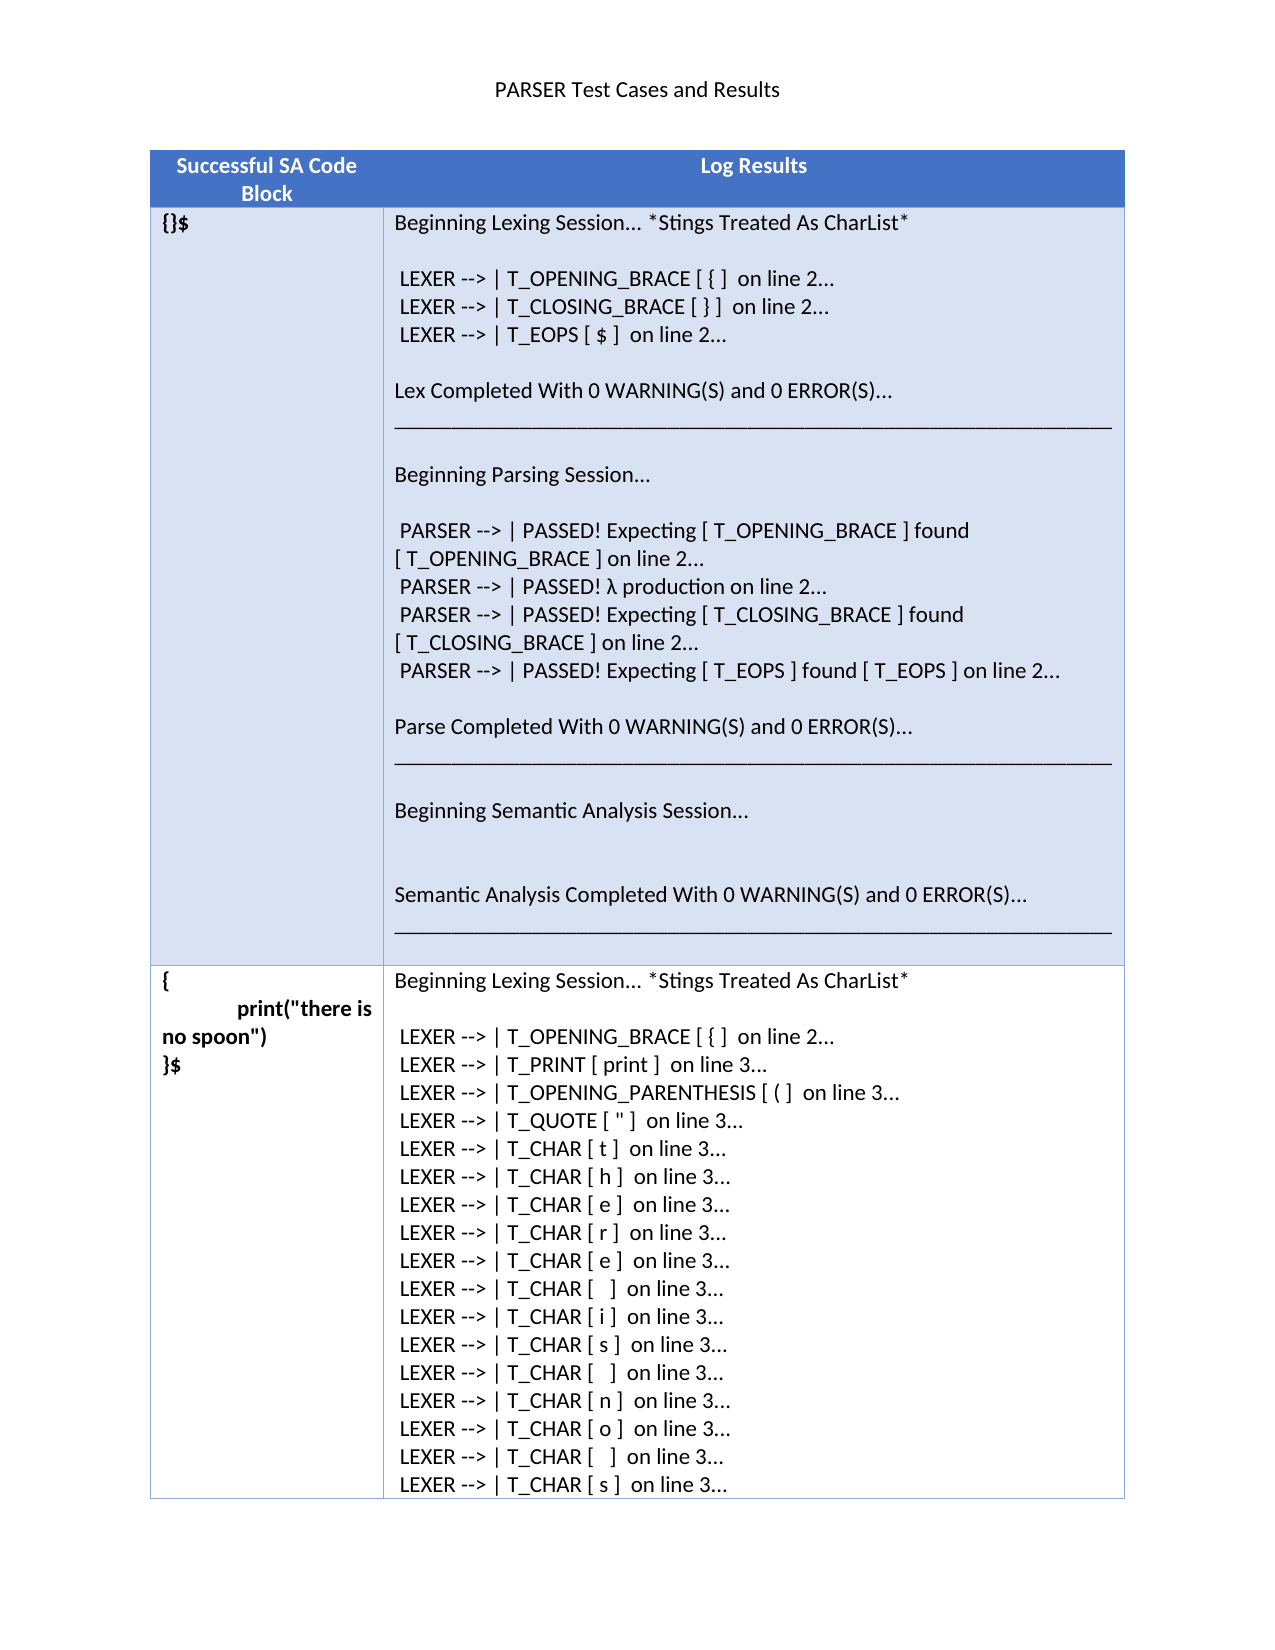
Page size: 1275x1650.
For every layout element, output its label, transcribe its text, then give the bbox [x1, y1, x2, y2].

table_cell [151, 966, 383, 1498]
table_header Log Results [384, 151, 1124, 207]
table_cell {}$ [151, 208, 383, 965]
table_header Successful SA Code Block [151, 151, 383, 207]
table_cell Beginning Lexing Session... *Stings Treated As CharList* LEXER --> | T_OPENING_BRACE [ { ] on line 2... LEXER --> | T_CLOSING_BRACE [ } ] on line 2... LEXER --> | T_EOPS [ $ ] on line 2... Lex Completed With 0 WARNING(S) and 0 ERROR(S)... _______________________________________________________________ Beginning Parsing Session... PARSER --> | PASSED! Expecting [ T_OPENING_BRACE ] found [ T_OPENING_BRACE ] on line 2... PARSER --> | PASSED! λ production on line 2... PARSER --> | PASSED! Expecting [ T_CLOSING_BRACE ] found [ T_CLOSING_BRACE ] on line 2... PARSER --> | PASSED! Expecting [ T_EOPS ] found [ T_EOPS ] on line 2... Parse Completed With 0 WARNING(S) and 0 ERROR(S)... _______________________________________________________________ Beginning Semantic Analysis Session... Semantic Analysis Completed With 0 WARNING(S) and 0 ERROR(S)... _______________________________________________________________ [384, 208, 1124, 965]
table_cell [384, 966, 1124, 1498]
